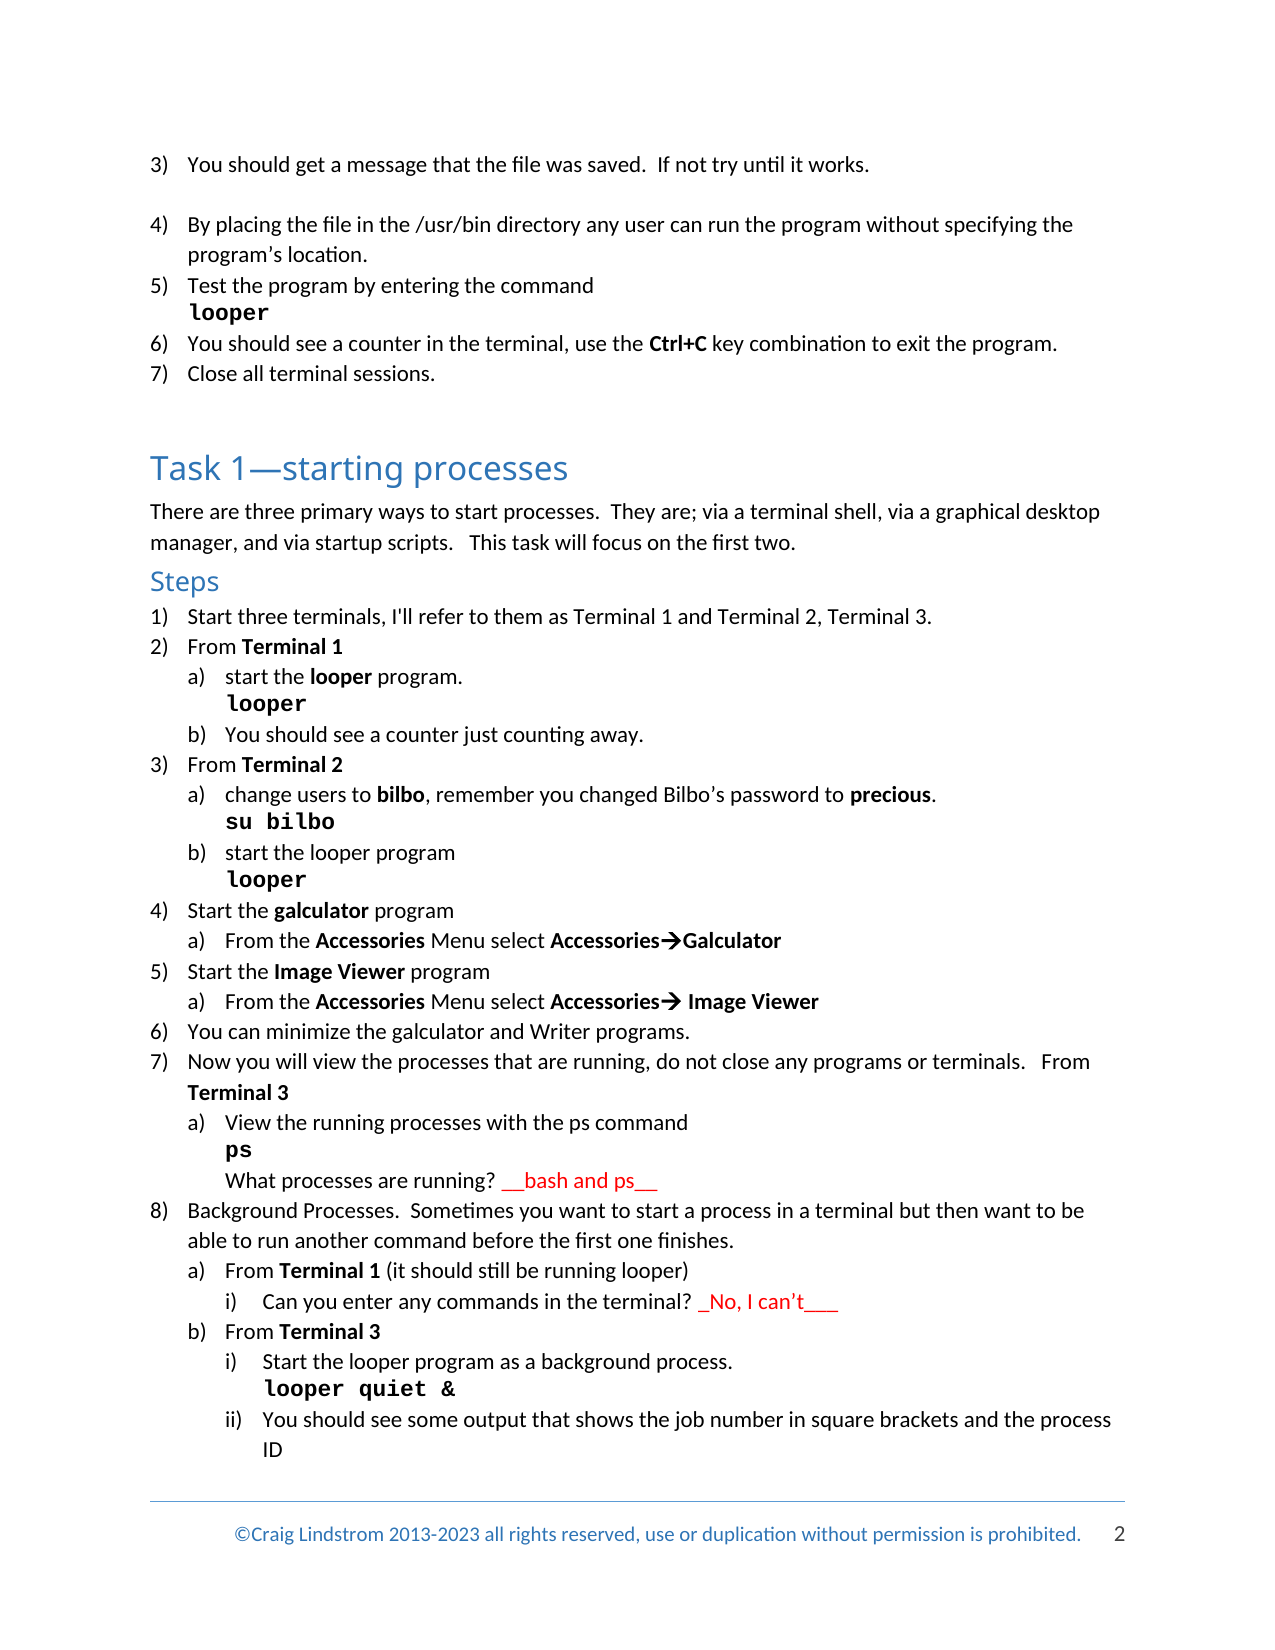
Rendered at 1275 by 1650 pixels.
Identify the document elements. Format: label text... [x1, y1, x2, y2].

subtitle Steps [150, 562, 1125, 599]
list change users to bilbo, remember you changed Bilbo’s password to precious. su bilbo [187, 781, 1125, 837]
list Can you enter any commands in the terminal? _No, I can’t___ [225, 1287, 1125, 1315]
subtitle Task 1—starting processes [150, 444, 1125, 490]
list start the looper program looper [187, 838, 1125, 894]
list You should see some output that shows the job number in square brackets and the process ID [225, 1405, 1125, 1463]
list By placing the file in the /usr/bin directory any user can run the program without specifying the program’s location. [150, 210, 1125, 269]
list Start the Image Viewer program [150, 957, 1125, 985]
list Now you will view the processes that are running, do not close any programs or terminals. From Terminal 3 [150, 1047, 1125, 1106]
list From Terminal 2 [150, 750, 1125, 778]
list You should see a counter just counting away. [187, 720, 1125, 748]
list start the looper program. looper [187, 662, 1125, 718]
list From Terminal 1 (it should still be running looper) [187, 1257, 1125, 1285]
list You can minimize the galculator and Writer programs. [150, 1017, 1125, 1045]
list View the running processes with the ps command ps What processes are running? __bash and ps__ [187, 1108, 1125, 1194]
list Test the program by entering the command looper [150, 271, 1125, 327]
list You should see a counter in the terminal, use the Ctrl+C key combination to exit the program. [150, 329, 1125, 357]
list Background Processes. Sometimes you want to start a process in a terminal but then want to be able to run another command before the first one finishes. [150, 1196, 1125, 1254]
list From Terminal 3 [187, 1317, 1125, 1345]
list Close all terminal sessions. [150, 359, 1125, 417]
list From the Accessories Menu select AccessoriesGalculator [187, 927, 1125, 955]
list Start the looper program as a background process. looper quiet & [225, 1347, 1125, 1403]
list From the Accessories Menu select Accessories Image Viewer [187, 987, 1125, 1015]
list You should get a message that the file was saved. If not try until it works. [150, 150, 1125, 208]
list Start the galculator program [150, 896, 1125, 924]
subtitle There are three primary ways to start processes. They are; via a terminal shell, via a graphical desktop manager, and via startup scripts. This task will focus on the first two. [150, 497, 1125, 556]
list From Terminal 1 [150, 632, 1125, 660]
list Start three terminals, I'll refer to them as Terminal 1 and Terminal 2, Terminal 3. [150, 602, 1125, 630]
